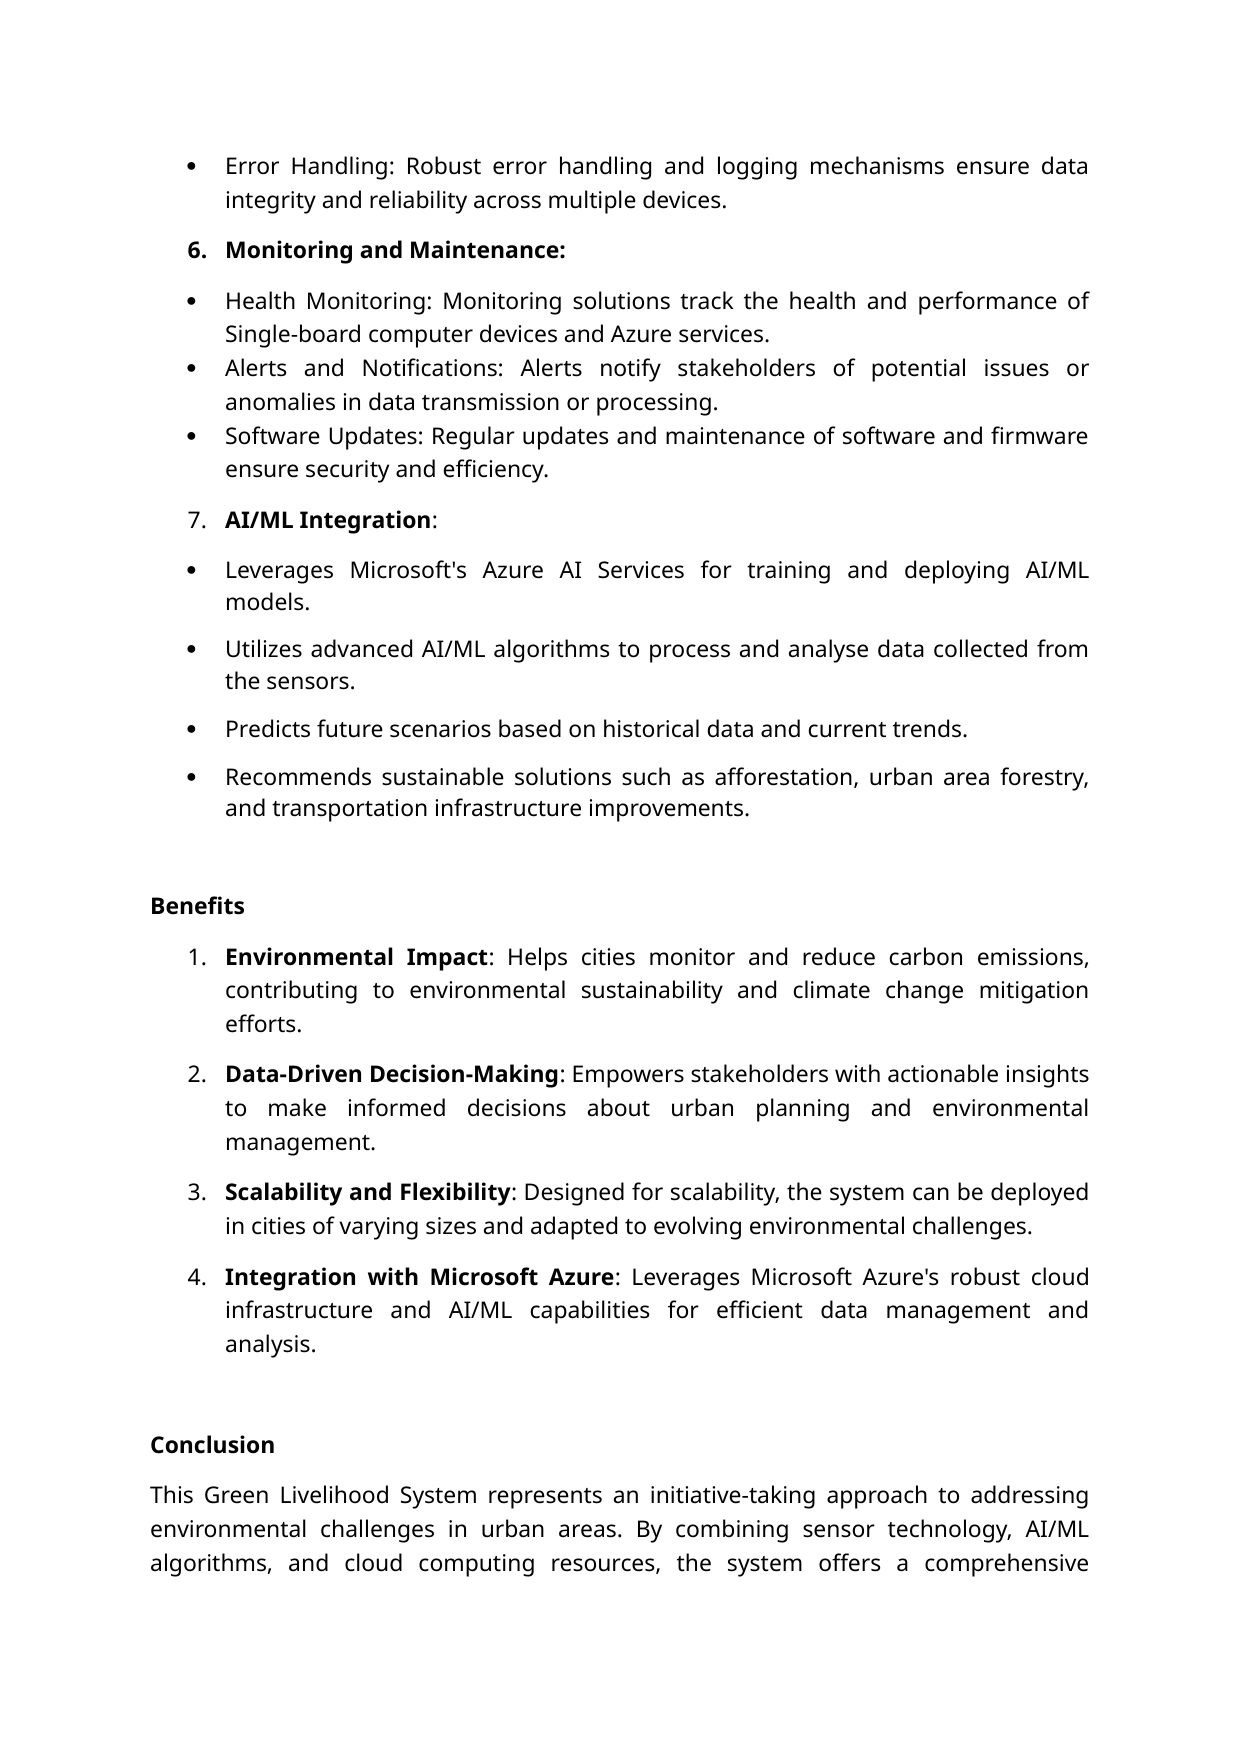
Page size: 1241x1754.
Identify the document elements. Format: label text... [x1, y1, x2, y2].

list Monitoring and Maintenance: [187, 234, 1090, 265]
text Conclusion [150, 1429, 1090, 1460]
list Utilizes advanced AI/ML algorithms to process and analyse data collected from the sensors. [187, 633, 1090, 696]
list AI/ML Integration: [187, 504, 1090, 535]
list Leverages Microsoft's Azure AI Services for training and deploying AI/ML models. [187, 554, 1090, 617]
list Software Updates: Regular updates and maintenance of software and firmware ensure security and efficiency. [187, 419, 1090, 484]
list Error Handling: Robust error handling and logging mechanisms ensure data integrity and reliability across multiple devices. [187, 150, 1090, 215]
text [150, 1479, 1090, 1578]
list Data-Driven Decision-Making: Empowers stakeholders with actionable insights to make informed decisions about urban planning and environmental management. [187, 1058, 1090, 1157]
list Predicts future scenarios based on historical data and current trends. [187, 712, 1090, 744]
list Scalability and Flexibility: Designed for scalability, the system can be deployed in cities of varying sizes and adapted to evolving environmental challenges. [187, 1176, 1090, 1241]
list Environmental Impact: Helps cities monitor and reduce carbon emissions, contributing to environmental sustainability and climate change mitigation efforts. [187, 940, 1090, 1039]
list Alerts and Notifications: Alerts notify stakeholders of potential issues or anomalies in data transmission or processing. [187, 352, 1090, 417]
text Benefits [150, 890, 1090, 921]
list Recommends sustainable solutions such as afforestation, urban area forestry, and transportation infrastructure improvements. [187, 760, 1090, 823]
list Health Monitoring: Monitoring solutions track the health and performance of Single-board computer devices and Azure services. [187, 284, 1090, 349]
list Integration with Microsoft Azure: Leverages Microsoft Azure's robust cloud infrastructure and AI/ML capabilities for efficient data management and analysis. [187, 1260, 1090, 1359]
